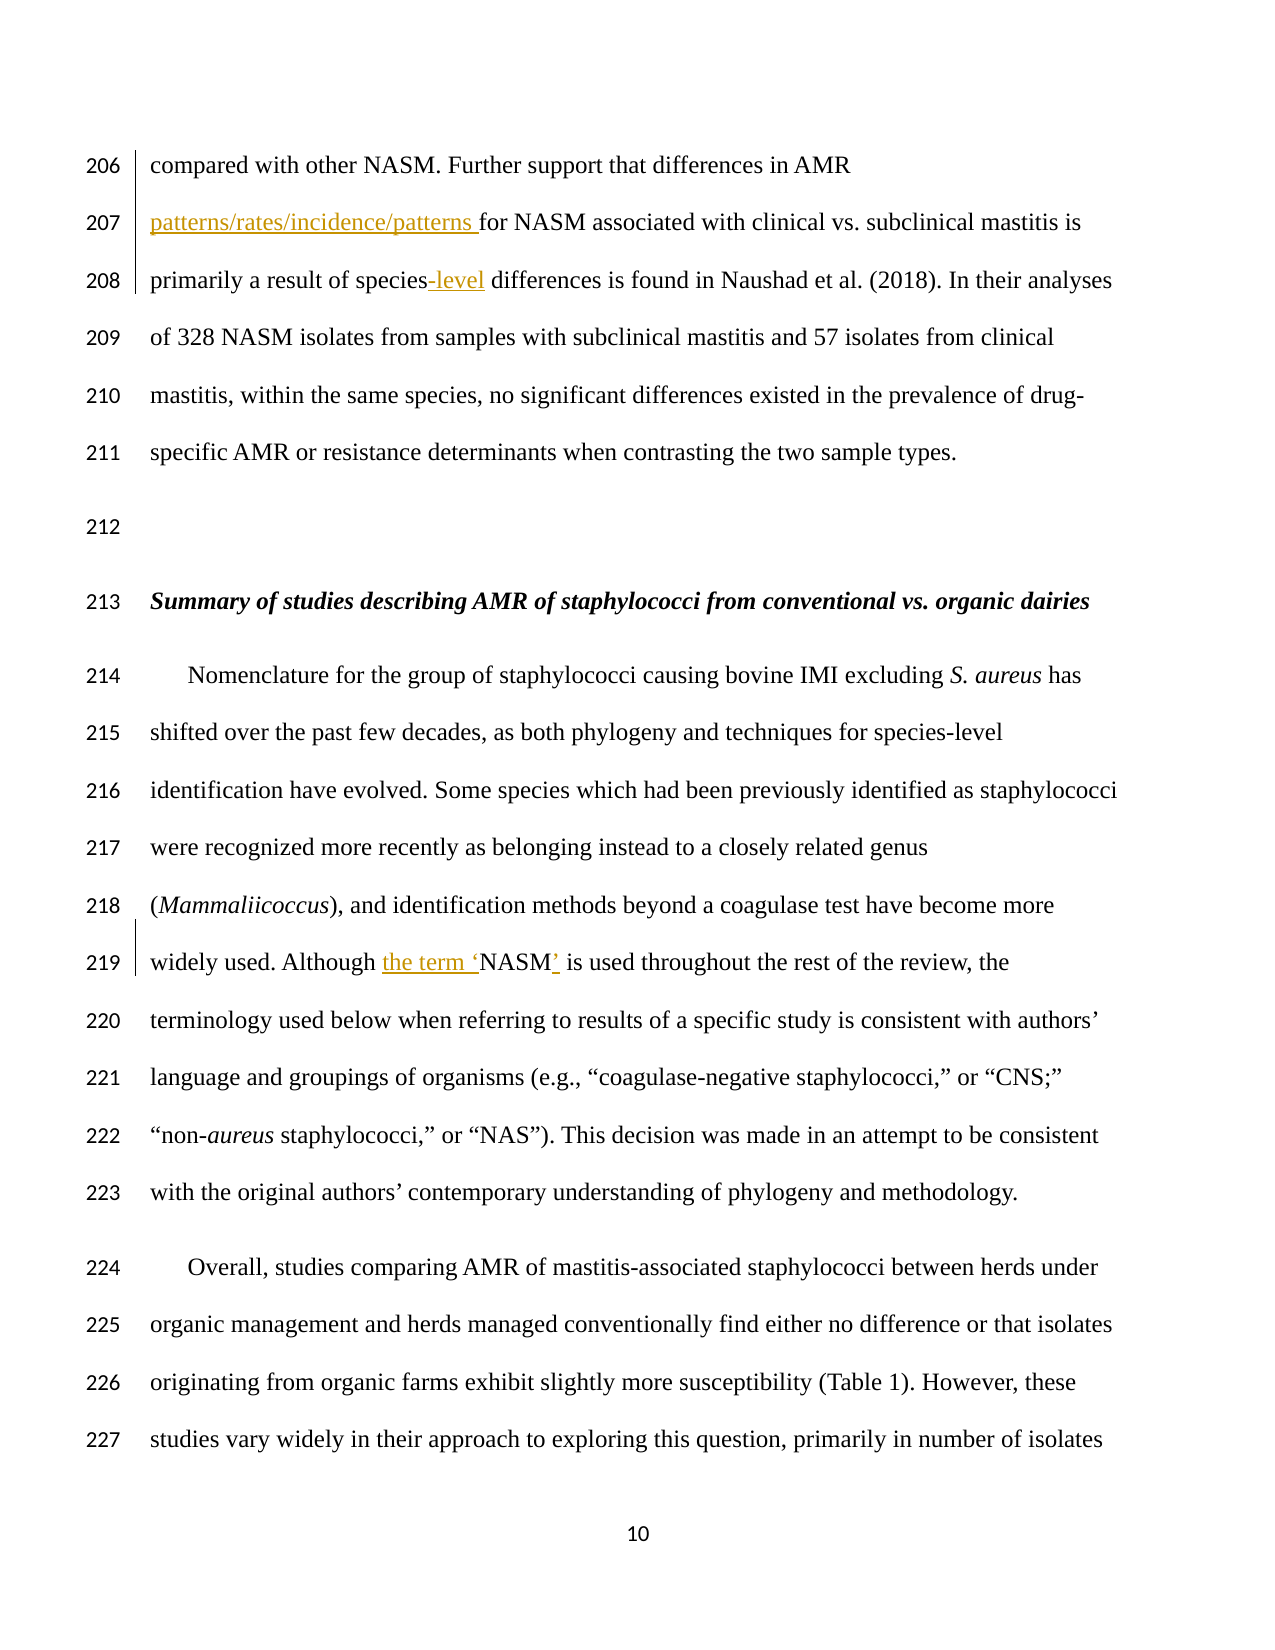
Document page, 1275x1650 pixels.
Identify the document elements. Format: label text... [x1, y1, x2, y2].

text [150, 150, 1125, 466]
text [150, 1252, 1125, 1453]
text Nomenclature for the group of staphylococci causing bovine IMI excluding S. aureus has shifted over the past few decades, as both phylogeny and techniques for species-level identification have evolved. Some species which had been previously identified as staphylococci were recognized more recently as belonging instead to a closely related genus (Mammaliicoccus), and identification methods beyond a coagulase test have become more widely used. Although NASM is used throughout the rest of the review, the terminology used below when referring to results of a specific study is consistent with authors’ language and groupings of organisms (e.g., “coagulase-negative staphylococci,” or “CNS;” “non-aureus staphylococci,” or “NAS”). This decision was made in an attempt to be consistent with the original authors’ contemporary understanding of phylogeny and methodology. [150, 660, 1125, 1206]
text Summary of studies describing AMR of staphylococci from conventional vs. organic dairies [150, 586, 1125, 614]
